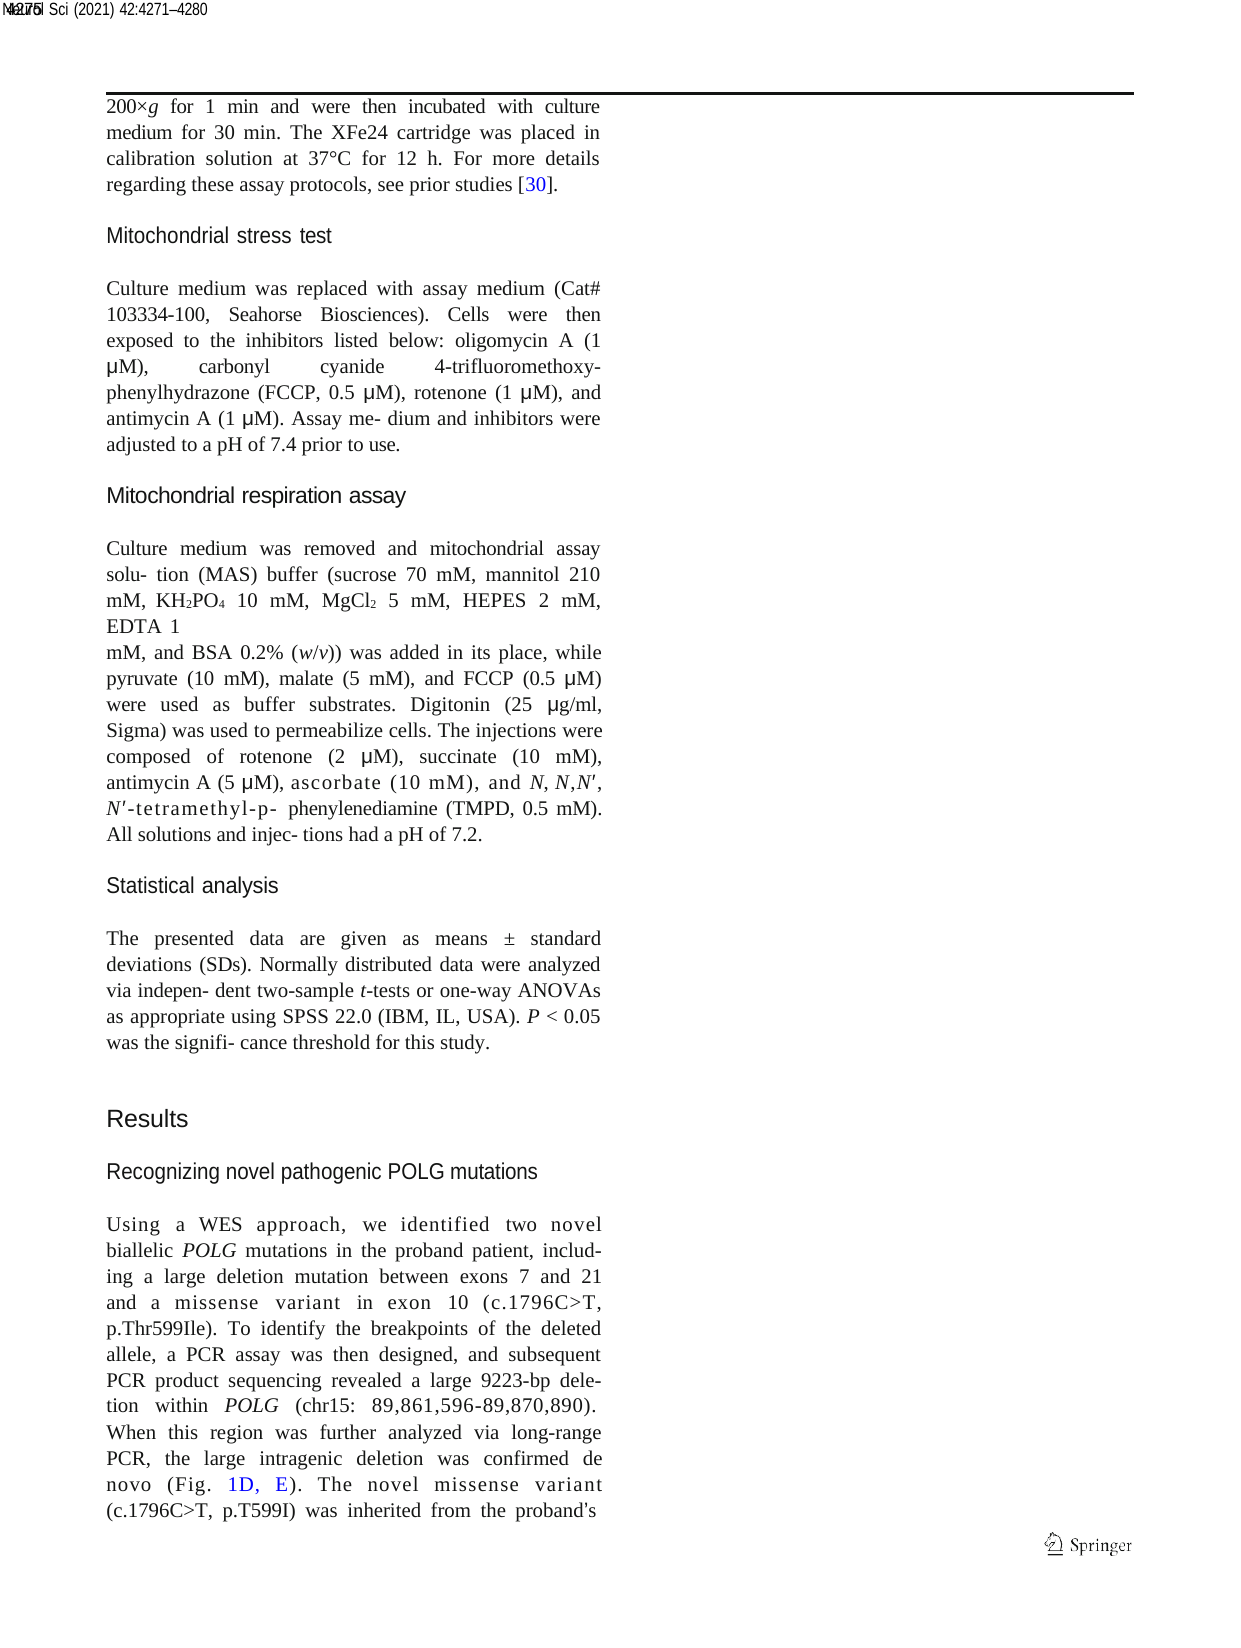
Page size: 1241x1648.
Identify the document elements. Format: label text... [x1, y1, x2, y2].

subtitle Recognizing novel pathogenic POLG mutations [106, 1158, 603, 1184]
text Culture medium was removed and mitochondrial assay solu- tion (MAS) buffer (sucrose 70 mM, mannitol 210 mM, KH2PO4 10 mM, MgCl2 5 mM, HEPES 2 mM, EDTA 1 [106, 536, 601, 638]
text Using a WES approach, we identified two novel biallelic POLG mutations in the proband patient, includ- ing a large deletion mutation between exons 7 and 21 and a missense variant in exon 10 (c.1796C>T, p.Thr599Ile). To identify the breakpoints of the deleted allele, a PCR assay was then designed, and subsequent PCR product sequencing revealed a large 9223-bp dele- tion within POLG (chr15: 89,861,596-89,870,890). [106, 1212, 602, 1417]
picture [1044, 1532, 1132, 1556]
subtitle Mitochondrial respiration assay [106, 482, 603, 508]
text 200×g for 1 min and were then incubated with culture medium for 30 min. The XFe24 cartridge was placed in calibration solution at 37°C for 12 h. For more details regarding these assay protocols, see prior studies [30]. [106, 94, 601, 196]
subtitle Mitochondrial stress test [106, 222, 603, 248]
subtitle Statistical analysis [106, 872, 603, 898]
text The presented data are given as means ± standard deviations (SDs). Normally distributed data were analyzed via indepen- dent two-sample t-tests or one-way ANOVAs as appropriate using SPSS 22.0 (IBM, IL, USA). P < 0.05 was the signifi- cance threshold for this study. [106, 926, 601, 1054]
text mM, and BSA 0.2% (w/v)) was added in its place, while pyruvate (10 mM), malate (5 mM), and FCCP (0.5 μM) were used as buffer substrates. Digitonin (25 μg/ml, Sigma) was used to permeabilize cells. The injections were composed of rotenone (2 μM), succinate (10 mM), antimycin A (5 μM), ascorbate (10 mM), and N, N,N′, N′-tetramethyl-p- phenylenediamine (TMPD, 0.5 mM). All solutions and injec- tions had a pH of 7.2. [106, 640, 602, 846]
text Culture medium was replaced with assay medium (Cat# 103334-100, Seahorse Biosciences). Cells were then exposed to the inhibitors listed below: oligomycin A (1 μM), carbonyl cyanide 4-trifluoromethoxy-phenylhydrazone (FCCP, 0.5 μM), rotenone (1 μM), and antimycin A (1 μM). Assay me- dium and inhibitors were adjusted to a pH of 7.4 prior to use. [106, 276, 601, 456]
subtitle Results [106, 1104, 603, 1133]
text When this region was further analyzed via long-range PCR, the large intragenic deletion was confirmed de novo (Fig. 1D, E). The novel missense variant (c.1796C>T, p.T599I) was inherited from the proband’s [106, 1420, 602, 1522]
